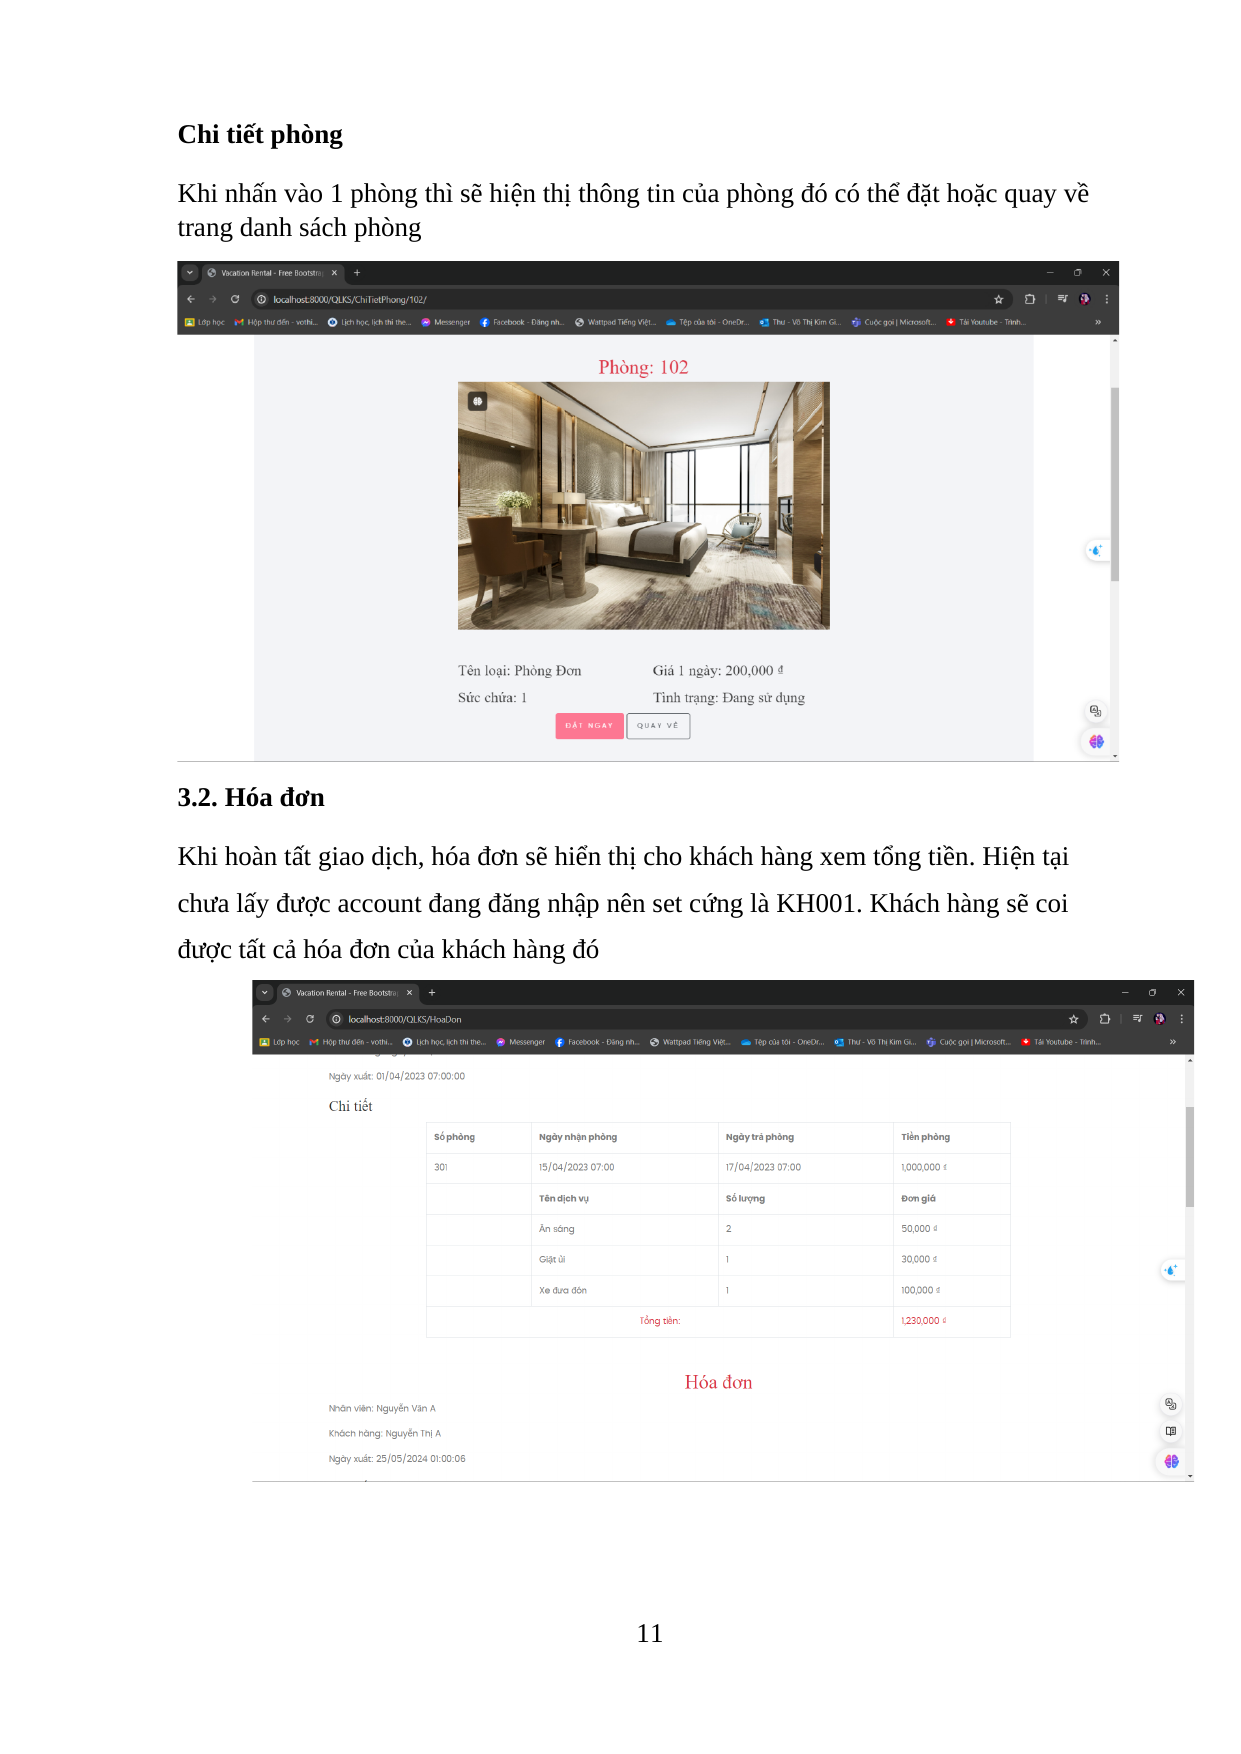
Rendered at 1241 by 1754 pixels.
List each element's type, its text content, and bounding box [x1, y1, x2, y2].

picture [177, 261, 1120, 762]
text Khi nhấn vào 1 phòng thì sẽ hiện thị thông tin của phòng đó có thể đặt hoặc quay về trang danh sách phòng [177, 177, 1122, 242]
picture [252, 980, 1195, 1482]
subtitle Khi hoàn tất giao dịch, hóa đơn sẽ hiển thị cho khách hàng xem tổng tiền. Hiện tại chưa lấy được account đang đăng nhập nên set cứng là KH001. Khách hàng sẽ coi được tất cả hóa đơn của khách hàng đó [177, 840, 1122, 965]
subtitle 3.2. Hóa đơn [177, 781, 1122, 812]
subtitle Chi tiết phòng [177, 118, 1122, 149]
